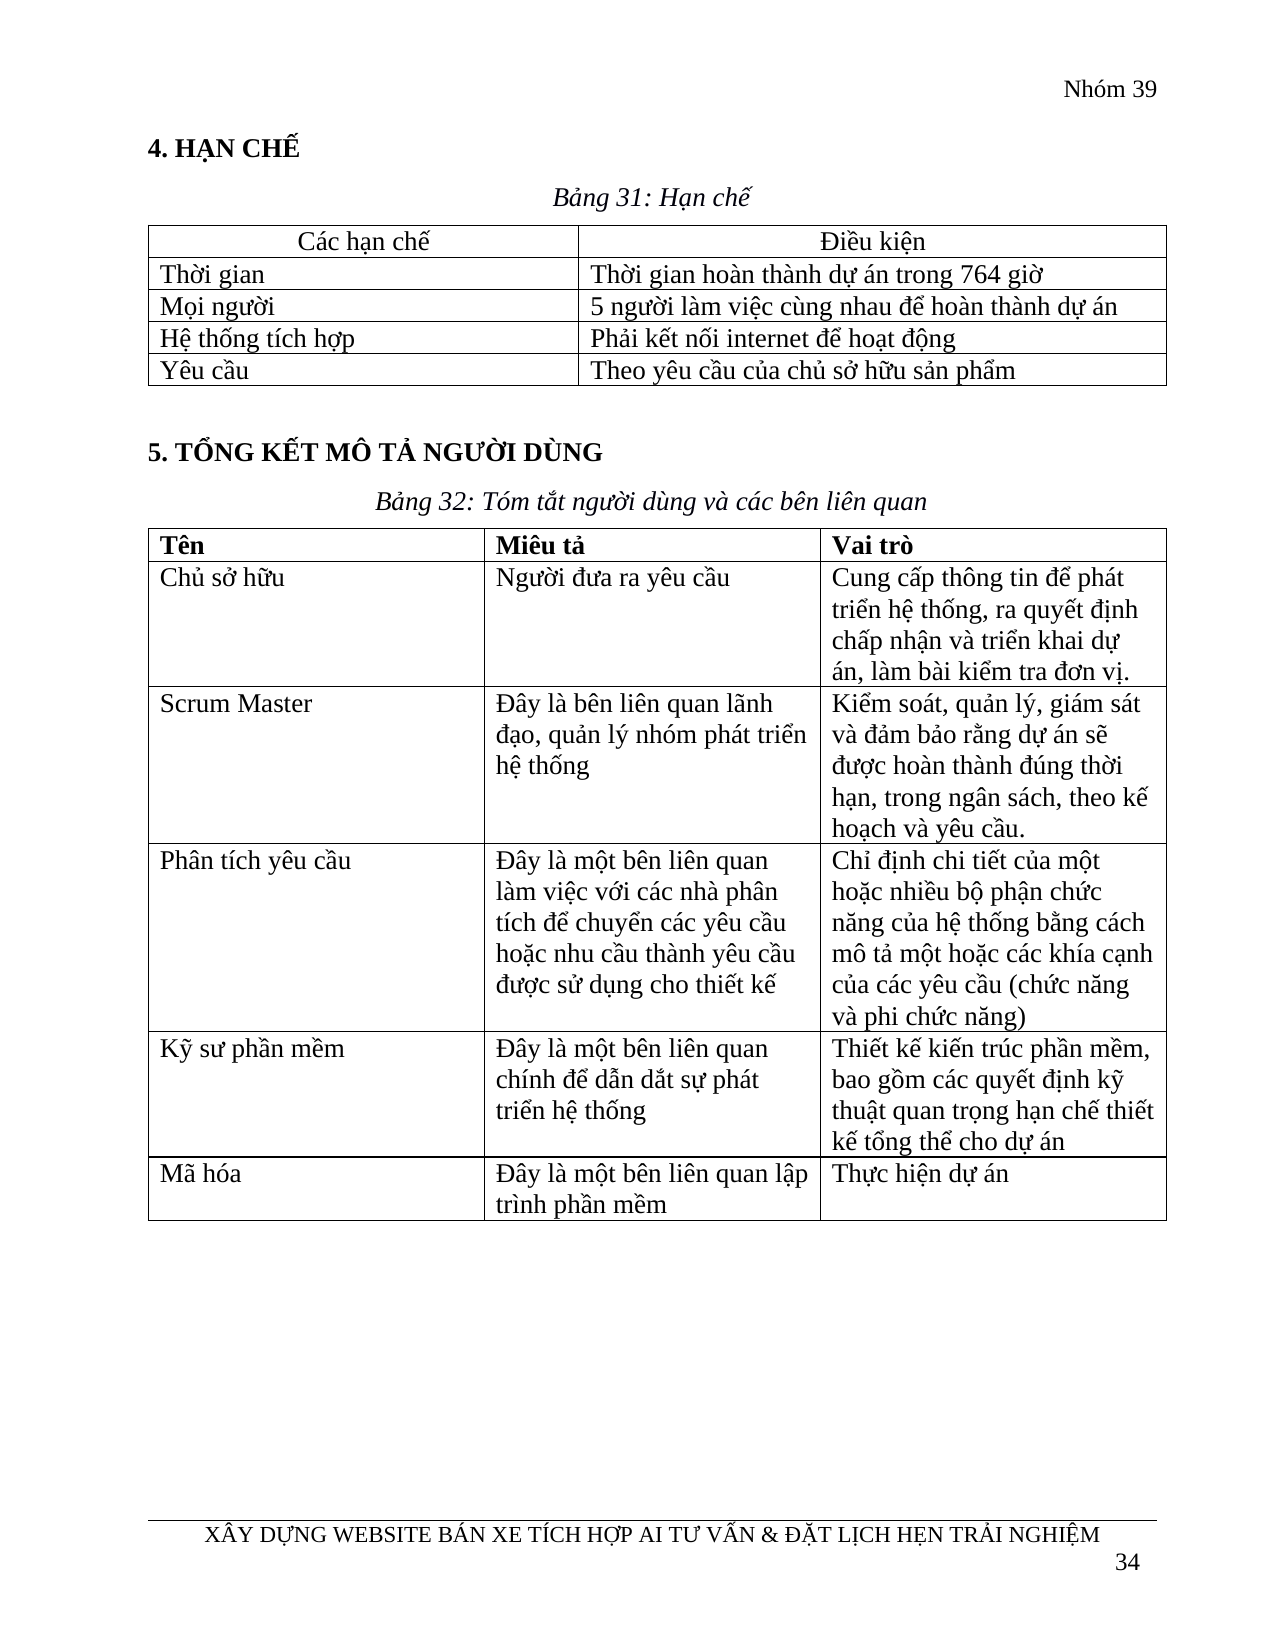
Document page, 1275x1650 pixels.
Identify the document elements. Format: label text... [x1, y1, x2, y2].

subtitle 5. TỔNG KẾT MÔ TẢ NGƯỜI DÙNG [148, 436, 1157, 468]
table_cell Scrum Master [149, 687, 484, 843]
table_header Điều kiện [579, 226, 1166, 257]
table_cell Theo yêu cầu của chủ sở hữu sản phẩm [579, 354, 1166, 385]
table_header Miêu tả [485, 529, 820, 561]
text Bảng 32: Tóm tắt người dùng và các bên liên quan [148, 485, 1157, 516]
table_cell Đây là một bên liên quan làm việc với các nhà phân tích để chuyển các yêu cầu hoặc nhu cầu thành yêu cầu được sử dụng cho thiết kế [485, 844, 820, 1031]
table_cell Yêu cầu [149, 354, 578, 385]
table_cell Kỹ sư phần mềm [149, 1032, 484, 1156]
table_header Tên [149, 529, 484, 561]
table_cell Đây là một bên liên quan chính để dẫn dắt sự phát triển hệ thống [485, 1032, 820, 1156]
table_cell Hệ thống tích hợp [149, 322, 578, 353]
table_cell Phân tích yêu cầu [149, 844, 484, 1031]
table_cell Mã hóa [149, 1158, 484, 1220]
table_cell Chỉ định chi tiết của một hoặc nhiều bộ phận chức năng của hệ thống bằng cách mô tả một hoặc các khía cạnh của các yêu cầu (chức năng và phi chức năng) [821, 844, 1166, 1031]
table_cell Người đưa ra yêu cầu [485, 562, 820, 686]
table_cell Thời gian hoàn thành dự án trong 764 giờ [579, 258, 1166, 289]
table_cell Cung cấp thông tin để phát triển hệ thống, ra quyết định chấp nhận và triển khai dự án, làm bài kiểm tra đơn vị. [821, 562, 1166, 686]
table_cell 5 người làm việc cùng nhau để hoàn thành dự án [579, 290, 1166, 321]
table_cell Thực hiện dự án [821, 1158, 1166, 1220]
table_header Vai trò [821, 529, 1166, 561]
table_cell Thời gian [149, 258, 578, 289]
subtitle 4. HẠN CHẾ [148, 133, 1157, 164]
table_cell Đây là một bên liên quan lập trình phần mềm [485, 1158, 820, 1220]
table_cell Thiết kế kiến trúc phần mềm, bao gồm các quyết định kỹ thuật quan trọng hạn chế thiết kế tổng thể cho dự án [821, 1032, 1166, 1156]
text Bảng 31: Hạn chế [148, 181, 1157, 212]
table_cell Mọi người [149, 290, 578, 321]
table_cell Phải kết nối internet để hoạt động [579, 322, 1166, 353]
table_cell Kiểm soát, quản lý, giám sát và đảm bảo rằng dự án sẽ được hoàn thành đúng thời hạn, trong ngân sách, theo kế hoạch và yêu cầu. [821, 687, 1166, 843]
table_cell Đây là bên liên quan lãnh đạo, quản lý nhóm phát triển hệ thống [485, 687, 820, 843]
table_cell Chủ sở hữu [149, 562, 484, 686]
table_header Các hạn chế [149, 226, 578, 257]
